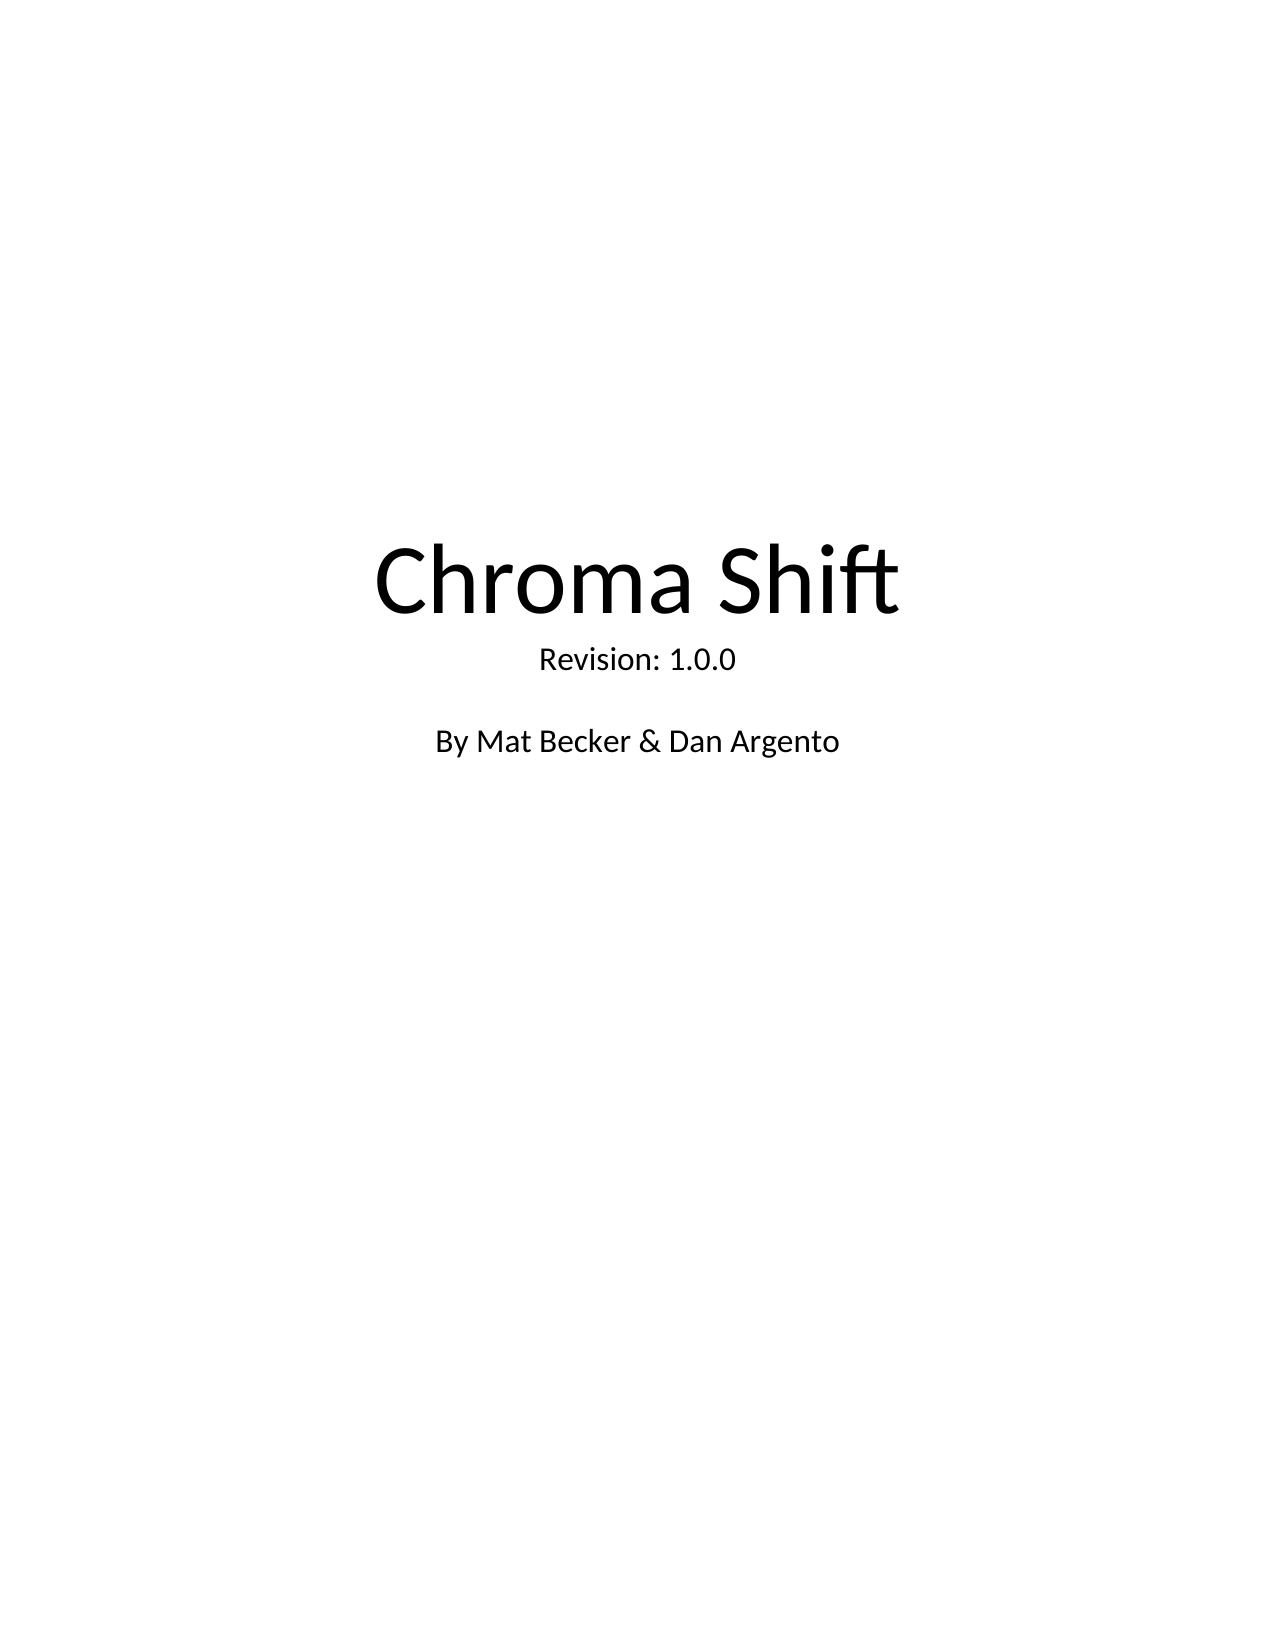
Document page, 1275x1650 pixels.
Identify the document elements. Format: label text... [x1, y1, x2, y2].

text Chroma Shift [150, 516, 1125, 638]
text By Mat Becker & Dan Argento [150, 720, 1125, 761]
text Revision: 1.0.0 [150, 638, 1125, 679]
